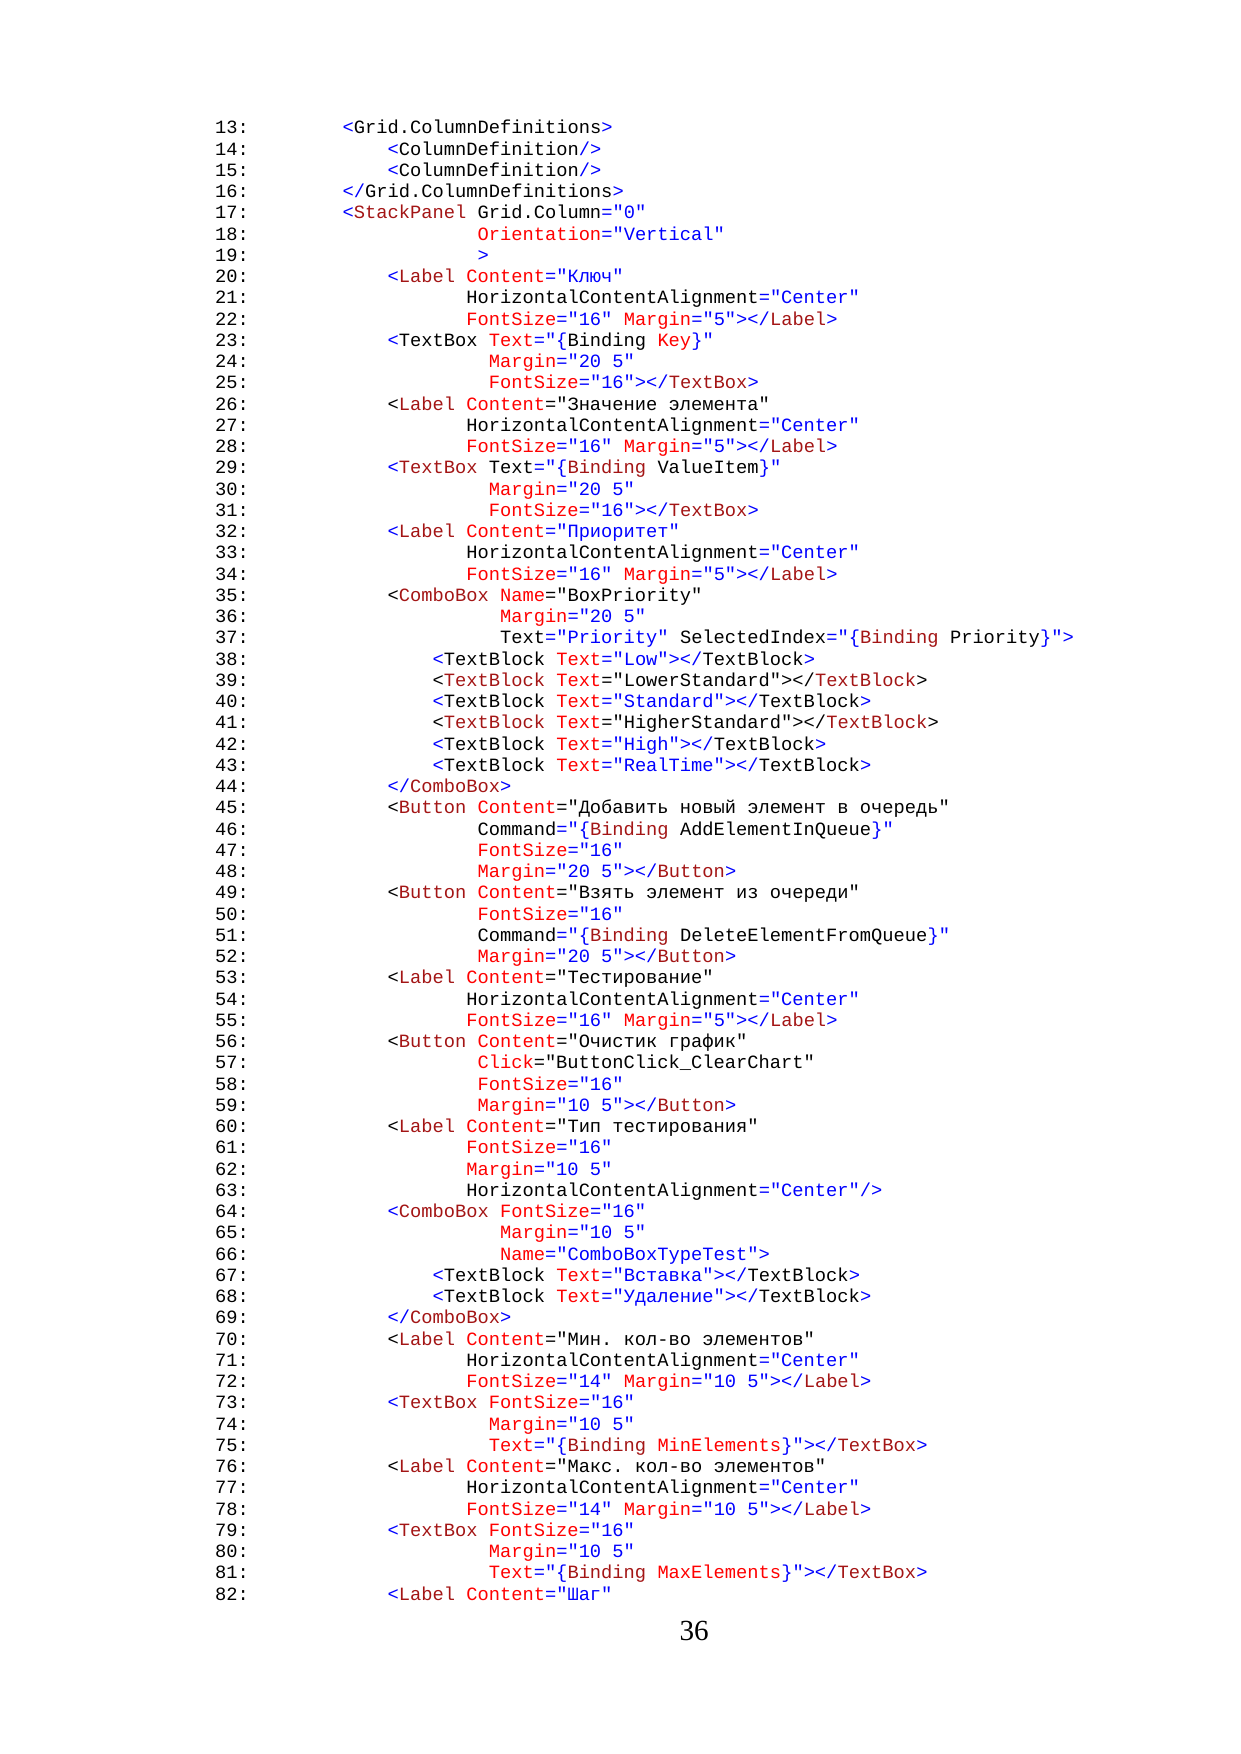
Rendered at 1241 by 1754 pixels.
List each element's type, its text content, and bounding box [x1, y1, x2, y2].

text <TextBox Text="{Binding Key}" [215, 331, 1152, 352]
text FontSize="16" [215, 841, 1152, 862]
text </Grid.ColumnDefinitions> [215, 182, 1152, 203]
text FontSize="16" [215, 1138, 1152, 1159]
text <TextBlock Text="HigherStandard"></TextBlock> [215, 713, 1152, 734]
text FontSize="16" Margin="5"></Label> [215, 564, 1152, 586]
text <TextBlock Text="Low"></TextBlock> [215, 649, 1152, 671]
text > [215, 246, 1152, 267]
text FontSize="14" Margin="10 5"></Label> [215, 1372, 1152, 1393]
text Margin="20 5"></Button> [215, 947, 1152, 968]
text Margin="10 5" [215, 1542, 1152, 1563]
text <TextBox FontSize="16" [215, 1521, 1152, 1542]
text <StackPanel Grid.Column="0" [215, 203, 1152, 224]
text <ComboBox FontSize="16" [215, 1202, 1152, 1223]
text Margin="10 5"></Button> [215, 1096, 1152, 1117]
text <Grid.ColumnDefinitions> [215, 118, 1152, 139]
text <TextBlock Text="Вставка"></TextBlock> [215, 1266, 1152, 1287]
text </ComboBox> [215, 777, 1152, 798]
text <TextBlock Text="Удаление"></TextBlock> [215, 1287, 1152, 1308]
text HorizontalContentAlignment="Center" [215, 416, 1152, 437]
text Margin="20 5"></Button> [215, 862, 1152, 883]
text FontSize="16"></TextBox> [215, 501, 1152, 522]
text <ColumnDefinition/> [215, 161, 1152, 182]
text <TextBox Text="{Binding ValueItem}" [215, 458, 1152, 479]
text <Label Content="Шаг" [215, 1584, 1152, 1606]
text Margin="10 5" [215, 1414, 1152, 1436]
text Orientation="Vertical" [215, 224, 1152, 246]
text <Button Content="Добавить новый элемент в очередь" [215, 798, 1152, 819]
text Text="Priority" SelectedIndex="{Binding Priority}"> [215, 628, 1152, 649]
text HorizontalContentAlignment="Center" [215, 543, 1152, 564]
text <Label Content="Мин. кол-во элементов" [215, 1329, 1152, 1351]
text FontSize="16" Margin="5"></Label> [215, 309, 1152, 331]
text HorizontalContentAlignment="Center" [215, 288, 1152, 309]
text Text="{Binding MaxElements}"></TextBox> [215, 1563, 1152, 1584]
text <TextBlock Text="High"></TextBlock> [215, 734, 1152, 756]
text Click="ButtonClick_ClearChart" [215, 1053, 1152, 1074]
text </ComboBox> [215, 1308, 1152, 1329]
text <Button Content="Очистик график" [215, 1032, 1152, 1053]
text HorizontalContentAlignment="Center" [215, 1478, 1152, 1499]
text HorizontalContentAlignment="Center"/> [215, 1181, 1152, 1202]
text Margin="10 5" [215, 1223, 1152, 1244]
text FontSize="14" Margin="10 5"></Label> [215, 1499, 1152, 1521]
text Command="{Binding AddElementInQueue}" [215, 819, 1152, 841]
text <Label Content="Ключ" [215, 267, 1152, 288]
text <Label Content="Тестирование" [215, 968, 1152, 989]
text FontSize="16"></TextBox> [215, 373, 1152, 394]
text <Label Content="Макс. кол-во элементов" [215, 1457, 1152, 1478]
text <ComboBox Name="BoxPriority" [215, 586, 1152, 607]
text <Button Content="Взять элемент из очереди" [215, 883, 1152, 904]
text HorizontalContentAlignment="Center" [215, 989, 1152, 1011]
text <TextBox FontSize="16" [215, 1393, 1152, 1414]
text <Label Content="Тип тестирования" [215, 1117, 1152, 1138]
text <TextBlock Text="LowerStandard"></TextBlock> [215, 671, 1152, 692]
text Margin="20 5" [215, 607, 1152, 628]
text <TextBlock Text="RealTime"></TextBlock> [215, 756, 1152, 777]
text <ColumnDefinition/> [215, 139, 1152, 161]
text HorizontalContentAlignment="Center" [215, 1351, 1152, 1372]
text <Label Content="Значение элемента" [215, 394, 1152, 416]
text Command="{Binding DeleteElementFromQueue}" [215, 926, 1152, 947]
text Margin="20 5" [215, 352, 1152, 373]
text Margin="20 5" [215, 479, 1152, 501]
text FontSize="16" [215, 1074, 1152, 1096]
text FontSize="16" Margin="5"></Label> [215, 437, 1152, 458]
text Margin="10 5" [215, 1159, 1152, 1181]
text Name="ComboBoxTypeTest"> [215, 1244, 1152, 1266]
text FontSize="16" [215, 904, 1152, 926]
text <TextBlock Text="Standard"></TextBlock> [215, 692, 1152, 713]
text Text="{Binding MinElements}"></TextBox> [215, 1436, 1152, 1457]
text FontSize="16" Margin="5"></Label> [215, 1011, 1152, 1032]
text <Label Content="Приоритет" [215, 522, 1152, 543]
